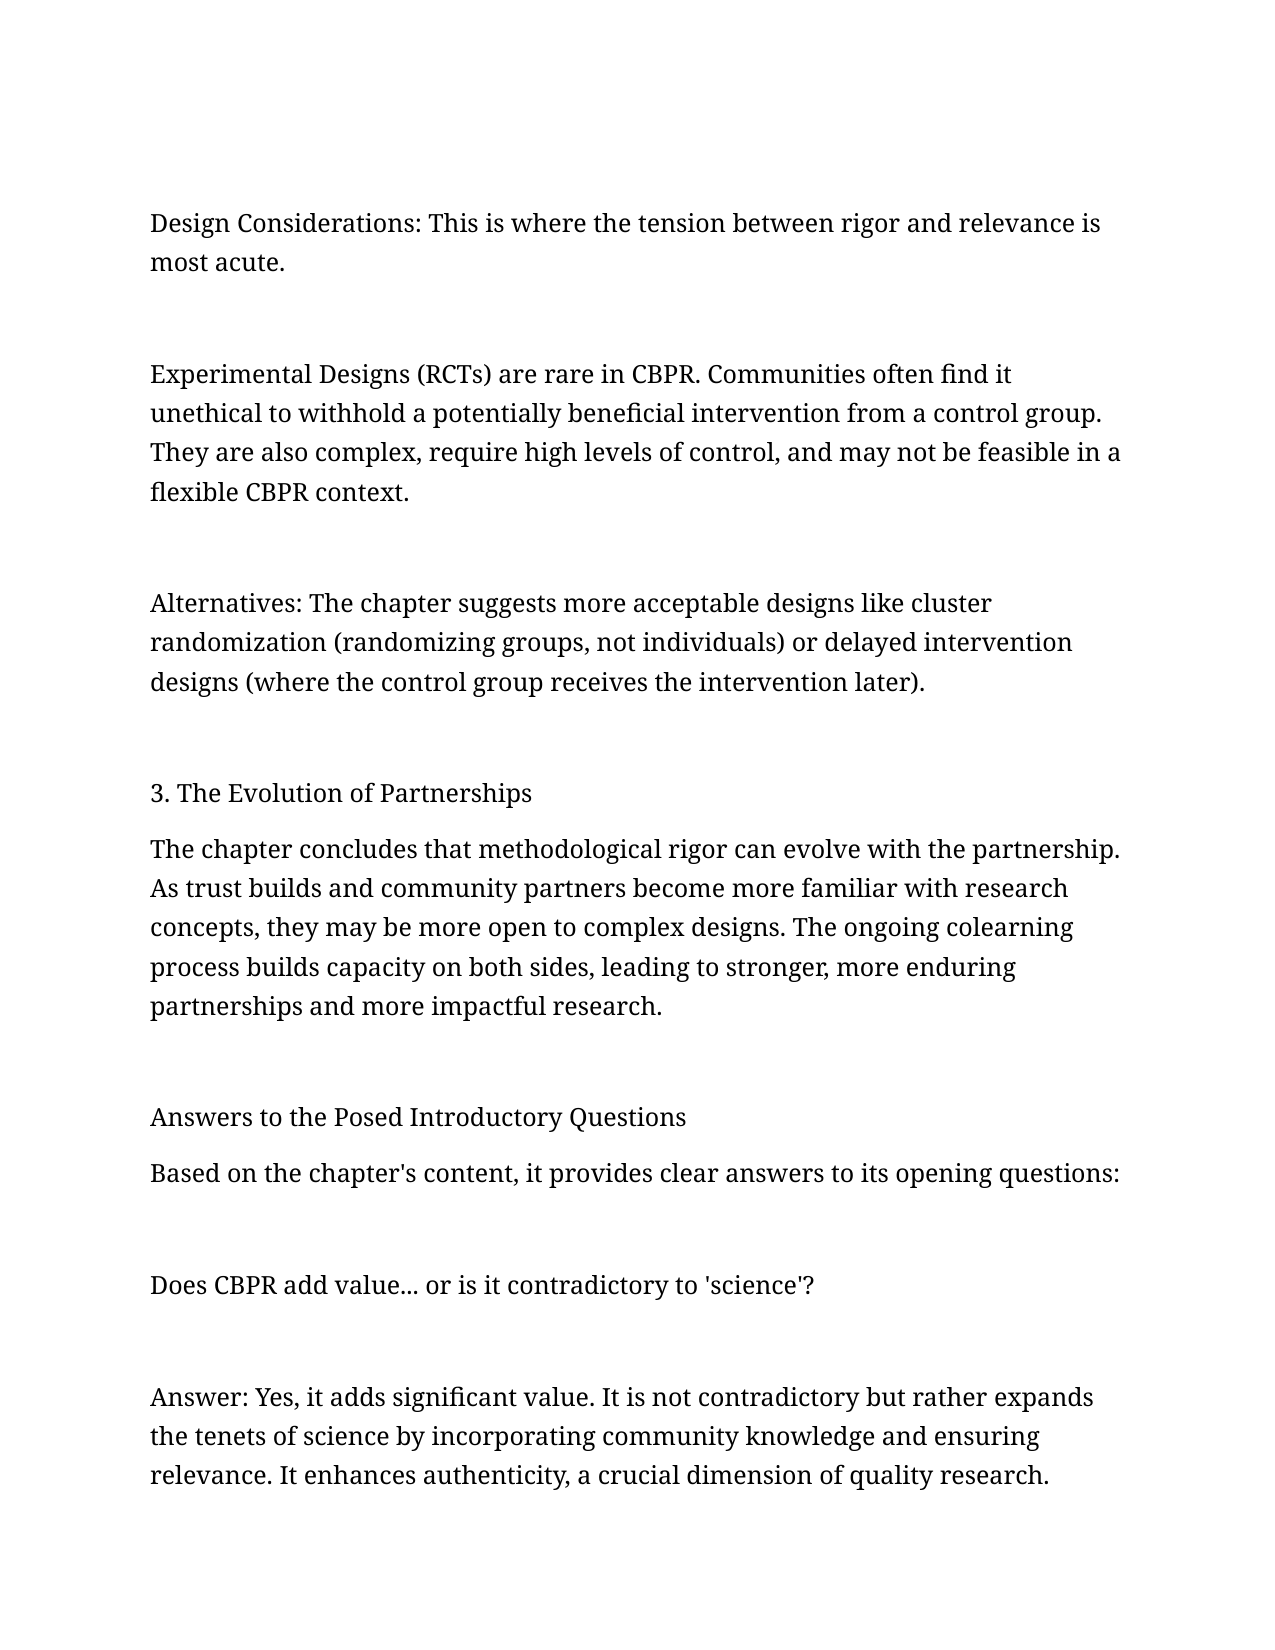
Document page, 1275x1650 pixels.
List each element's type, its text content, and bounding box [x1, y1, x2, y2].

text 3. The Evolution of Partnerships [150, 776, 1125, 810]
text Experimental Designs (RCTs) are rare in CBPR. Communities often find it unethical to withhold a potentially beneficial intervention from a control group. They are also complex, require high levels of control, and may not be feasible in a flexible CBPR context. [150, 357, 1125, 508]
text Does CBPR add value... or is it contradictory to 'science'? [150, 1267, 1125, 1302]
text Based on the chapter's content, it provides clear answers to its opening questions: [150, 1156, 1125, 1190]
text Alternatives: The chapter suggests more acceptable designs like cluster randomization (randomizing groups, not individuals) or delayed intervention designs (where the control group receives the intervention later). [150, 586, 1125, 698]
text Answers to the Posed Introductory Questions [150, 1100, 1125, 1134]
text Design Considerations: This is where the tension between rigor and relevance is most acute. [150, 206, 1125, 279]
text Answer: Yes, it adds significant value. It is not contradictory but rather expands the tenets of science by incorporating community knowledge and ensuring relevance. It enhances authenticity, a crucial dimension of quality research. [150, 1379, 1125, 1492]
text The chapter concludes that methodological rigor can evolve with the partnership. As trust builds and community partners become more familiar with research concepts, they may be more open to complex designs. The ongoing colearning process builds capacity on both sides, leading to stronger, more enduring partnerships and more impactful research. [150, 832, 1125, 1022]
